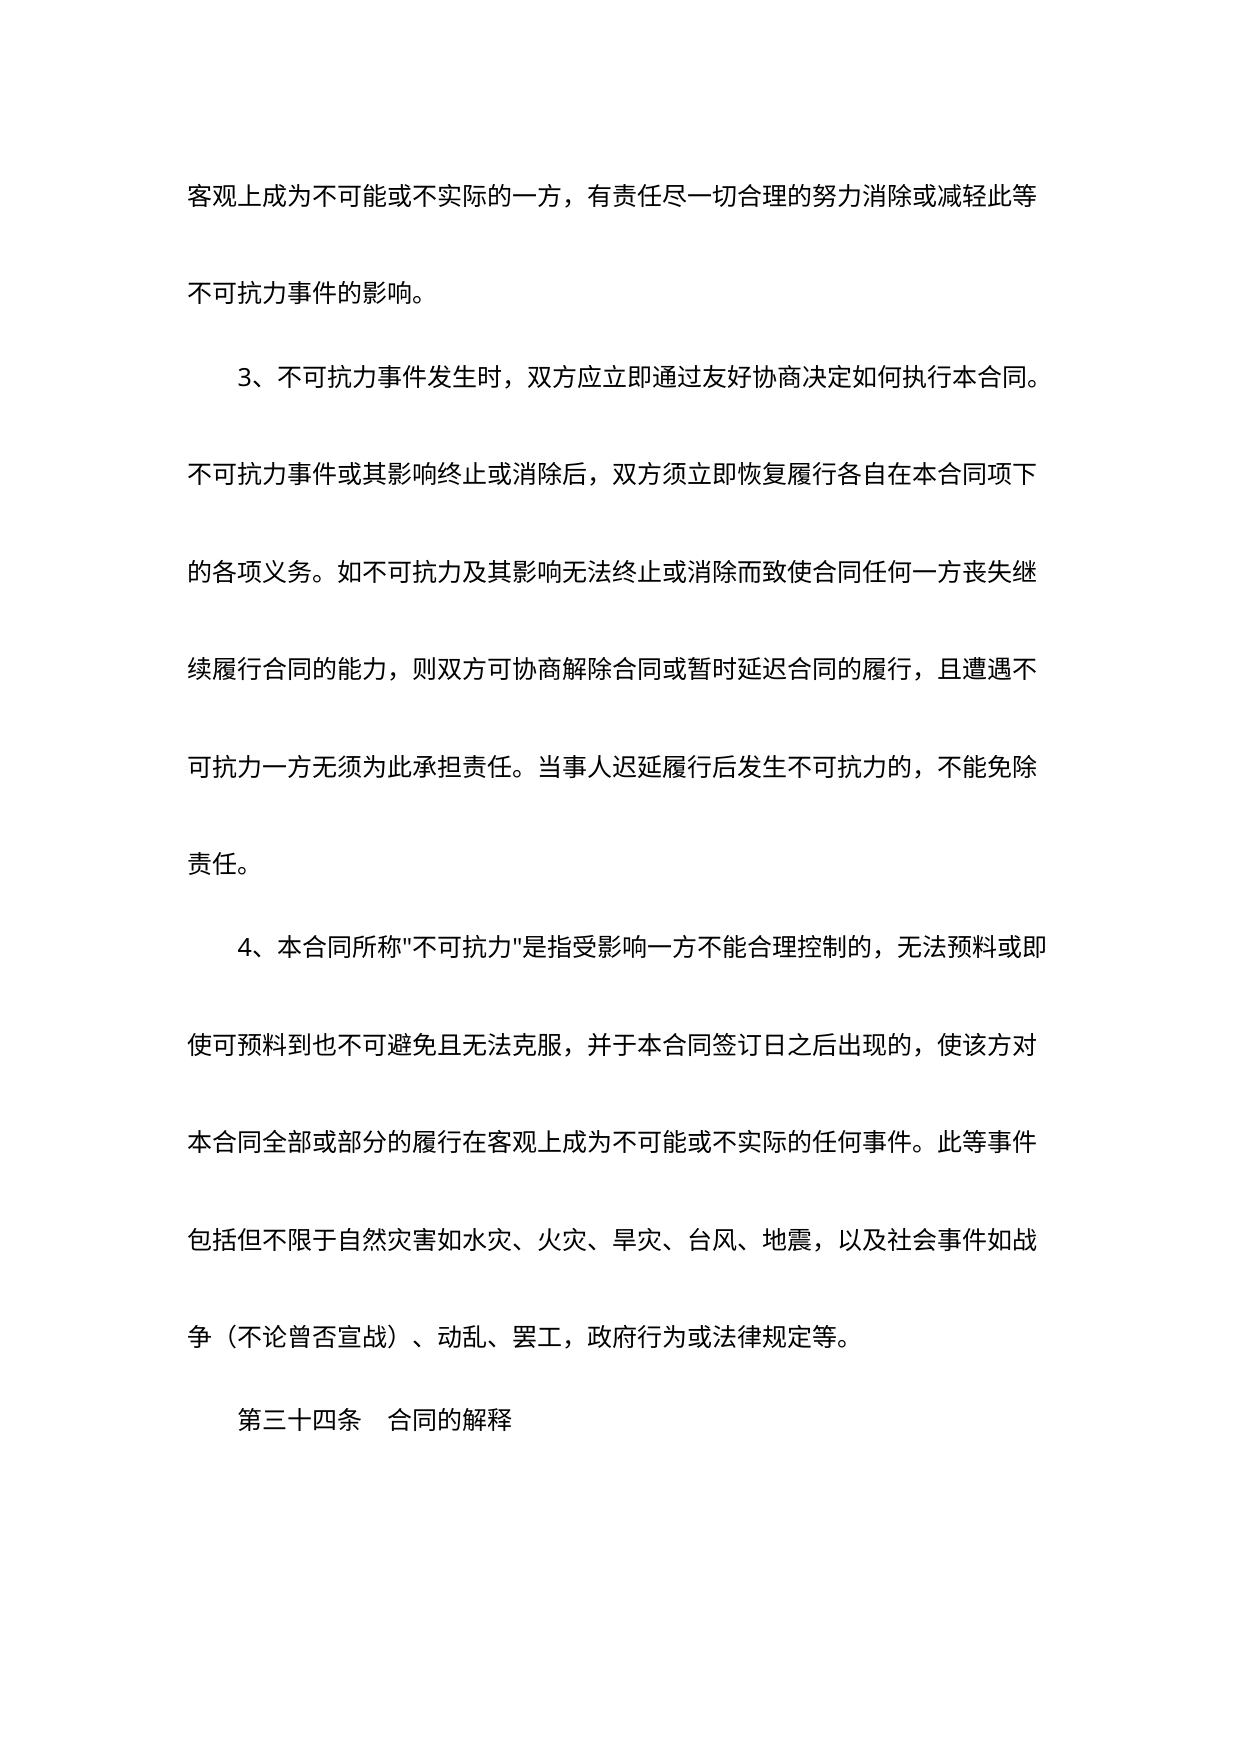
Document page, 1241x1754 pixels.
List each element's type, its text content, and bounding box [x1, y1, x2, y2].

text 第三十四条 合同的解释 [187, 1386, 1053, 1451]
text 3、不可抗力事件发生时，双方应立即通过友好协商决定如何执行本合同。不可抗力事件或其影响终止或消除后，双方须立即恢复履行各自在本合同项下的各项义务。如不可抗力及其影响无法终止或消除而致使合同任何一方丧失继续履行合同的能力，则双方可协商解除合同或暂时延迟合同的履行，且遭遇不可抗力一方无须为此承担责任。当事人迟延履行后发生不可抗力的，不能免除责任。 [187, 343, 1053, 895]
text 4、本合同所称"不可抗力"是指受影响一方不能合理控制的，无法预料或即使可预料到也不可避免且无法克服，并于本合同签订日之后出现的，使该方对本合同全部或部分的履行在客观上成为不可能或不实际的任何事件。此等事件包括但不限于自然灾害如水灾、火灾、旱灾、台风、地震，以及社会事件如战争（不论曾否宣战）、动乱、罢工，政府行为或法律规定等。 [187, 913, 1053, 1368]
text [187, 162, 1053, 324]
